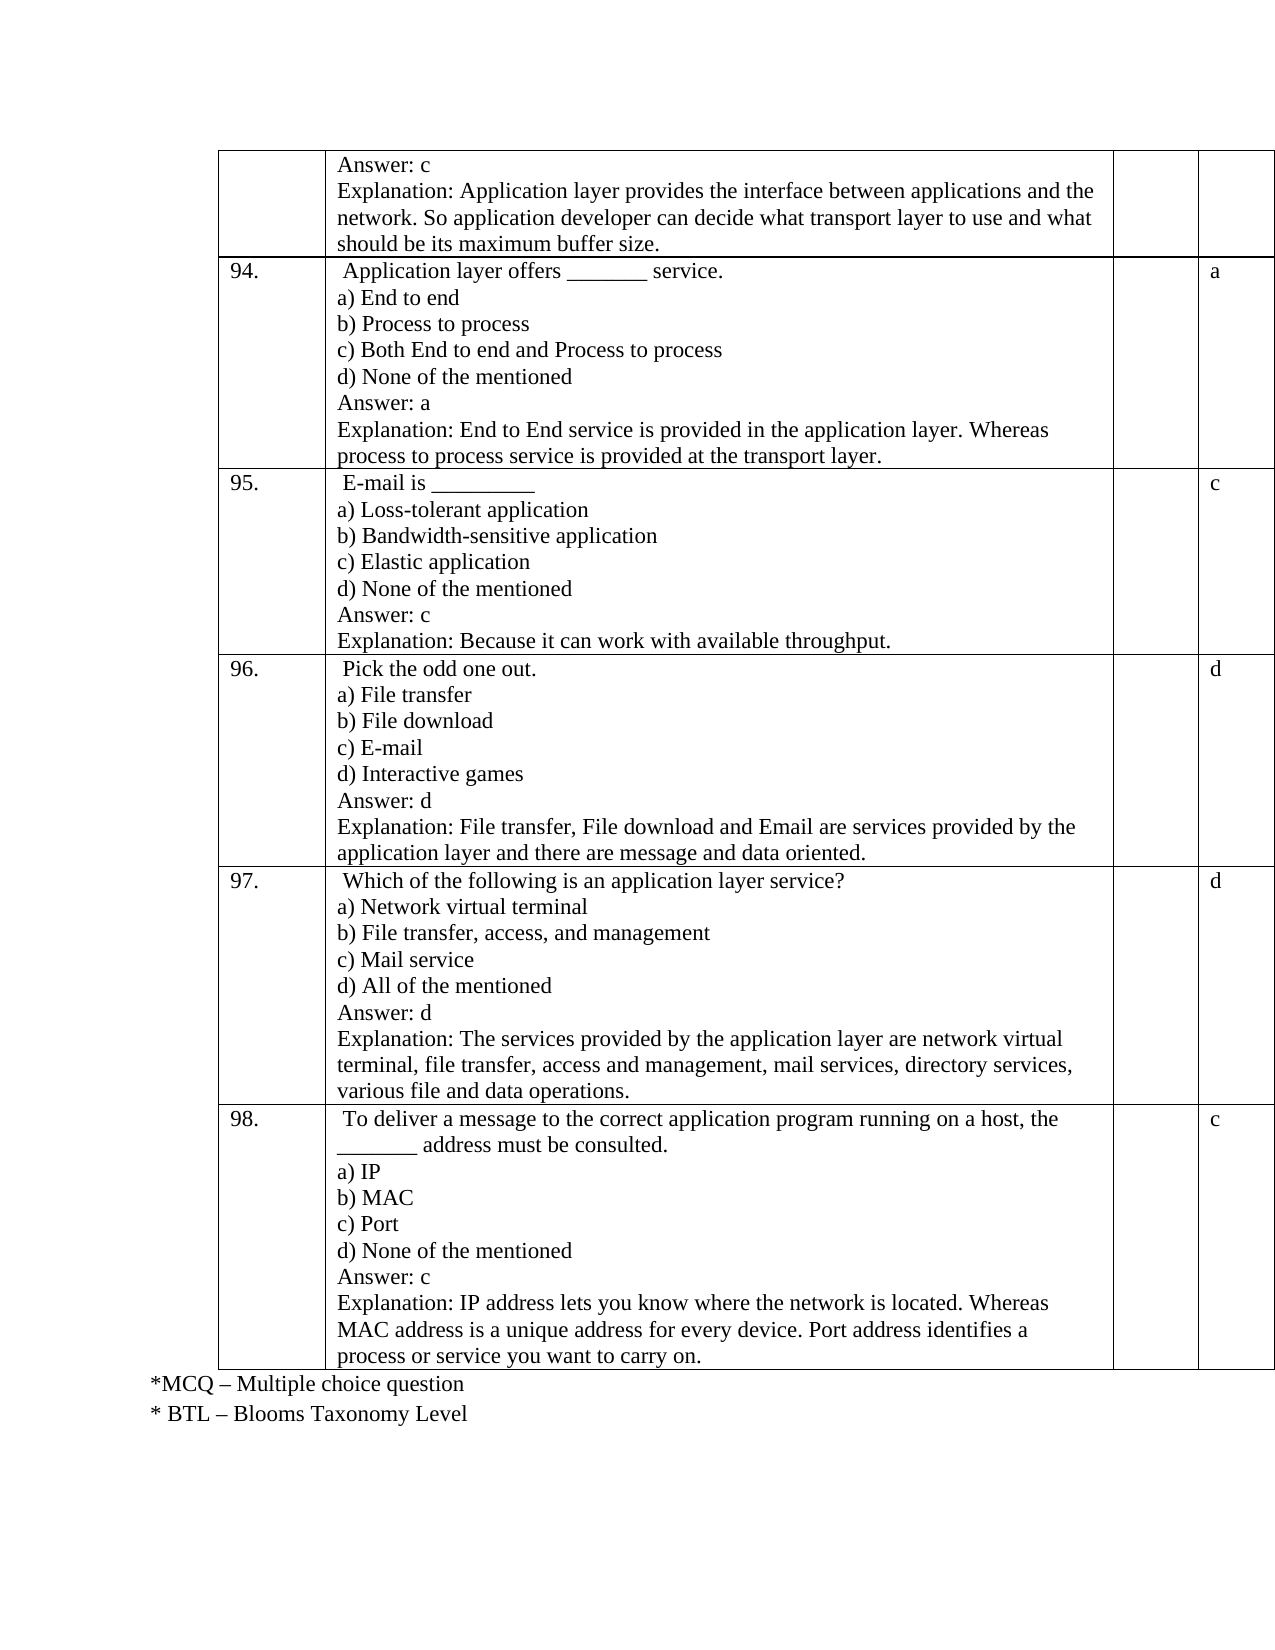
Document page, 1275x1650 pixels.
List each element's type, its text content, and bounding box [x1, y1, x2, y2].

table_cell [219, 867, 325, 1104]
table_cell [1114, 655, 1198, 866]
table_cell [1114, 1105, 1198, 1368]
text *MCQ – Multiple choice question [150, 1369, 1125, 1396]
table_cell [219, 258, 325, 468]
table_cell [1114, 867, 1198, 1104]
table_cell [1114, 469, 1198, 654]
table_cell a [1199, 258, 1274, 468]
table_cell [219, 1105, 325, 1368]
table_cell c [1199, 469, 1274, 654]
table_cell E-mail is _________ a) Loss-tolerant application b) Bandwidth-sensitive application c) Elastic application d) None of the mentioned Answer: c Explanation: Because it can work with available throughput. [326, 469, 1113, 654]
table_cell d [1199, 867, 1274, 1104]
table_cell c [1199, 151, 1274, 256]
table_cell [219, 469, 325, 654]
table_cell d [1199, 655, 1274, 866]
table_cell Pick the odd one out. a) File transfer b) File download c) E-mail d) Interactive games Answer: d Explanation: File transfer, File download and Email are services provided by the application layer and there are message and data oriented. [326, 655, 1113, 866]
table_cell [1114, 151, 1198, 256]
table_cell Which of the following is an application layer service? a) Network virtual terminal b) File transfer, access, and management c) Mail service d) All of the mentioned Answer: d Explanation: The services provided by the application layer are network virtual terminal, file transfer, access and management, mail services, directory services, various file and data operations. [326, 867, 1113, 1104]
text * BTL – Blooms Taxonomy Level [150, 1400, 1125, 1426]
table_cell c [1199, 1105, 1274, 1368]
table_cell To deliver a message to the correct application program running on a host, the _______ address must be consulted. a) IP b) MAC c) Port d) None of the mentioned Answer: c Explanation: IP address lets you know where the network is located. Whereas MAC address is a unique address for every device. Port address identifies a process or service you want to carry on. [326, 1105, 1113, 1368]
table_cell [219, 655, 325, 866]
table_cell [1114, 258, 1198, 468]
table_cell Application layer offers _______ service. a) End to end b) Process to process c) Both End to end and Process to process d) None of the mentioned Answer: a Explanation: End to End service is provided in the application layer. Whereas process to process service is provided at the transport layer. [326, 258, 1113, 468]
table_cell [326, 151, 1113, 256]
table_cell [219, 151, 325, 256]
